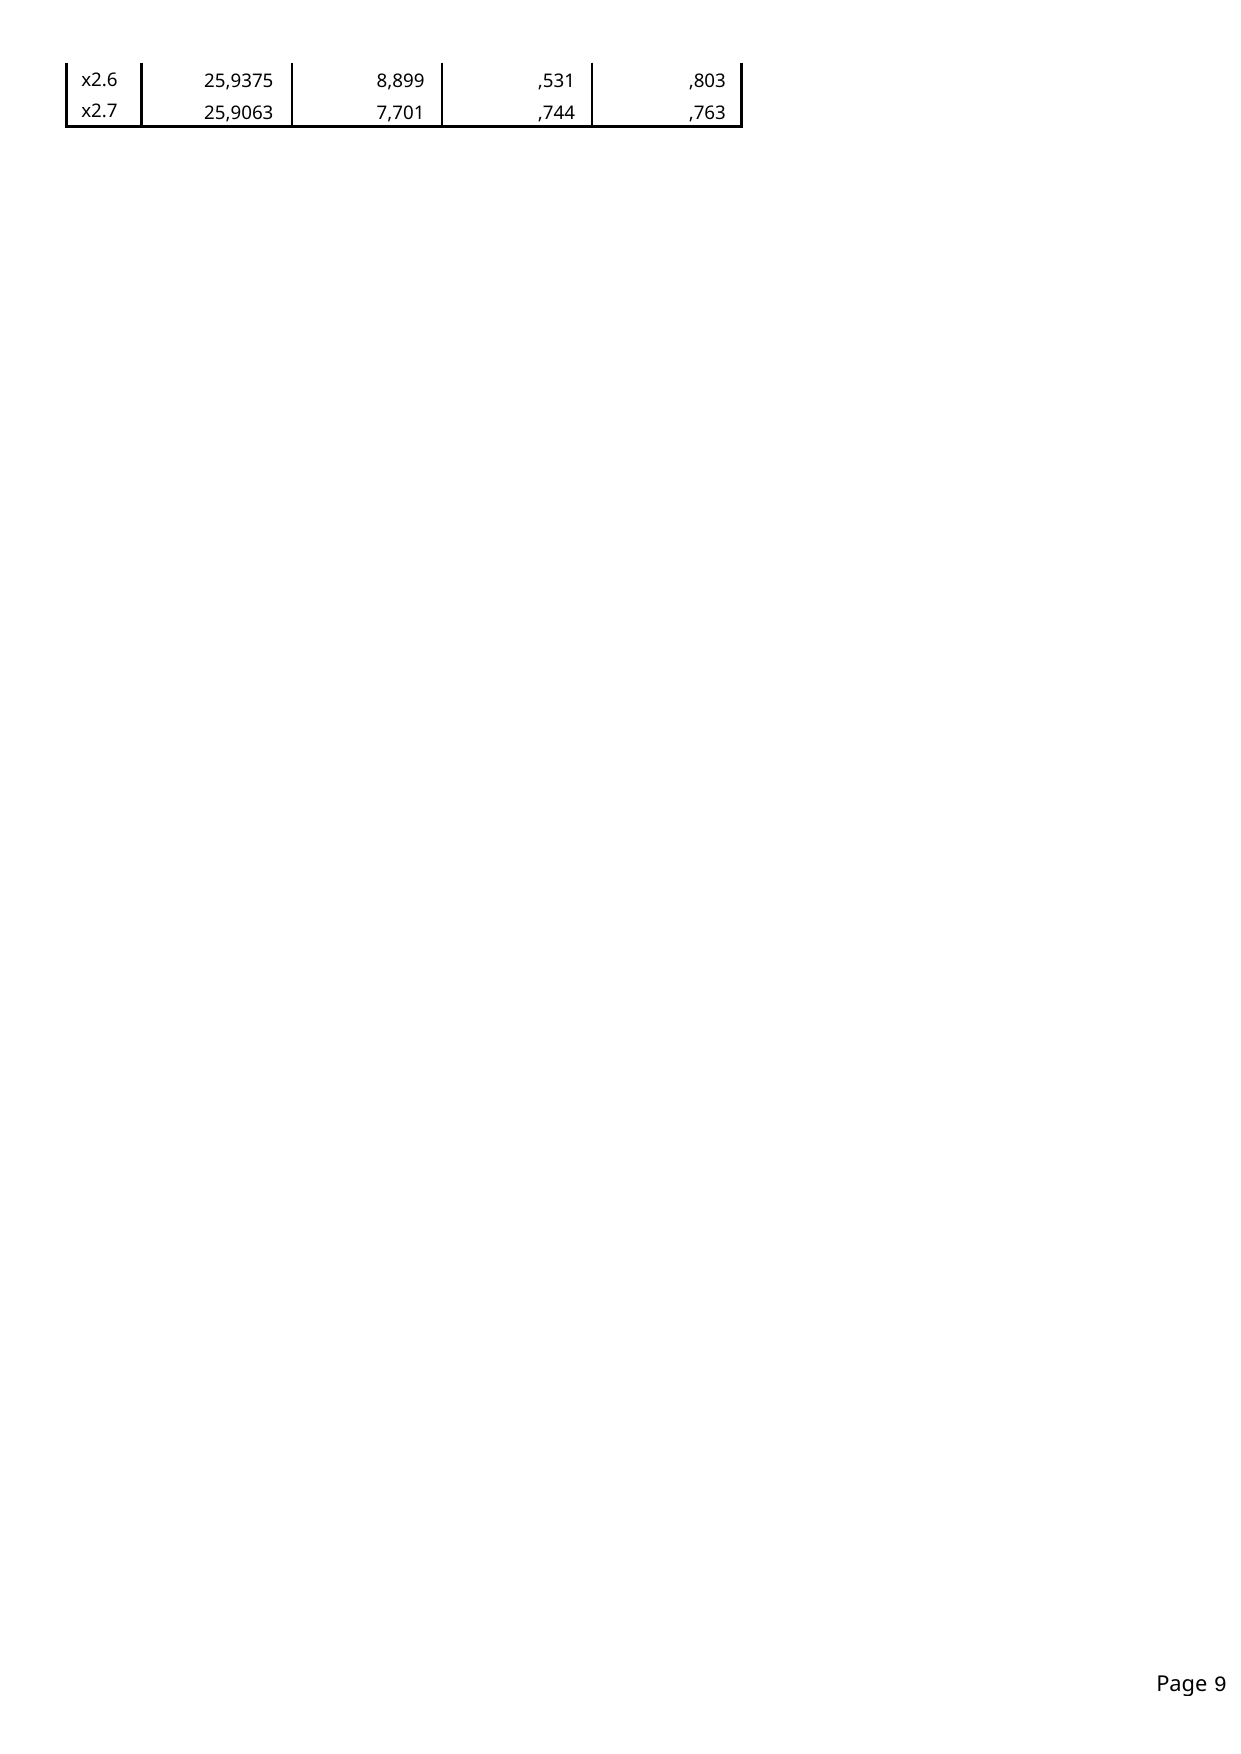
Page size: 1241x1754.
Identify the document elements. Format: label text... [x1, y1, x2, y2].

table_cell 25,9375 [143, 63, 291, 94]
table_cell 8,899 [293, 63, 441, 94]
table_cell ,803 [593, 63, 740, 94]
table_cell x2.7 [68, 94, 140, 124]
table_cell ,744 [443, 94, 591, 124]
table_cell 25,9063 [143, 94, 291, 124]
table_cell x2.6 [68, 63, 140, 94]
table_cell ,531 [443, 63, 591, 94]
table_cell ,763 [593, 94, 740, 124]
table_cell 7,701 [293, 94, 441, 124]
